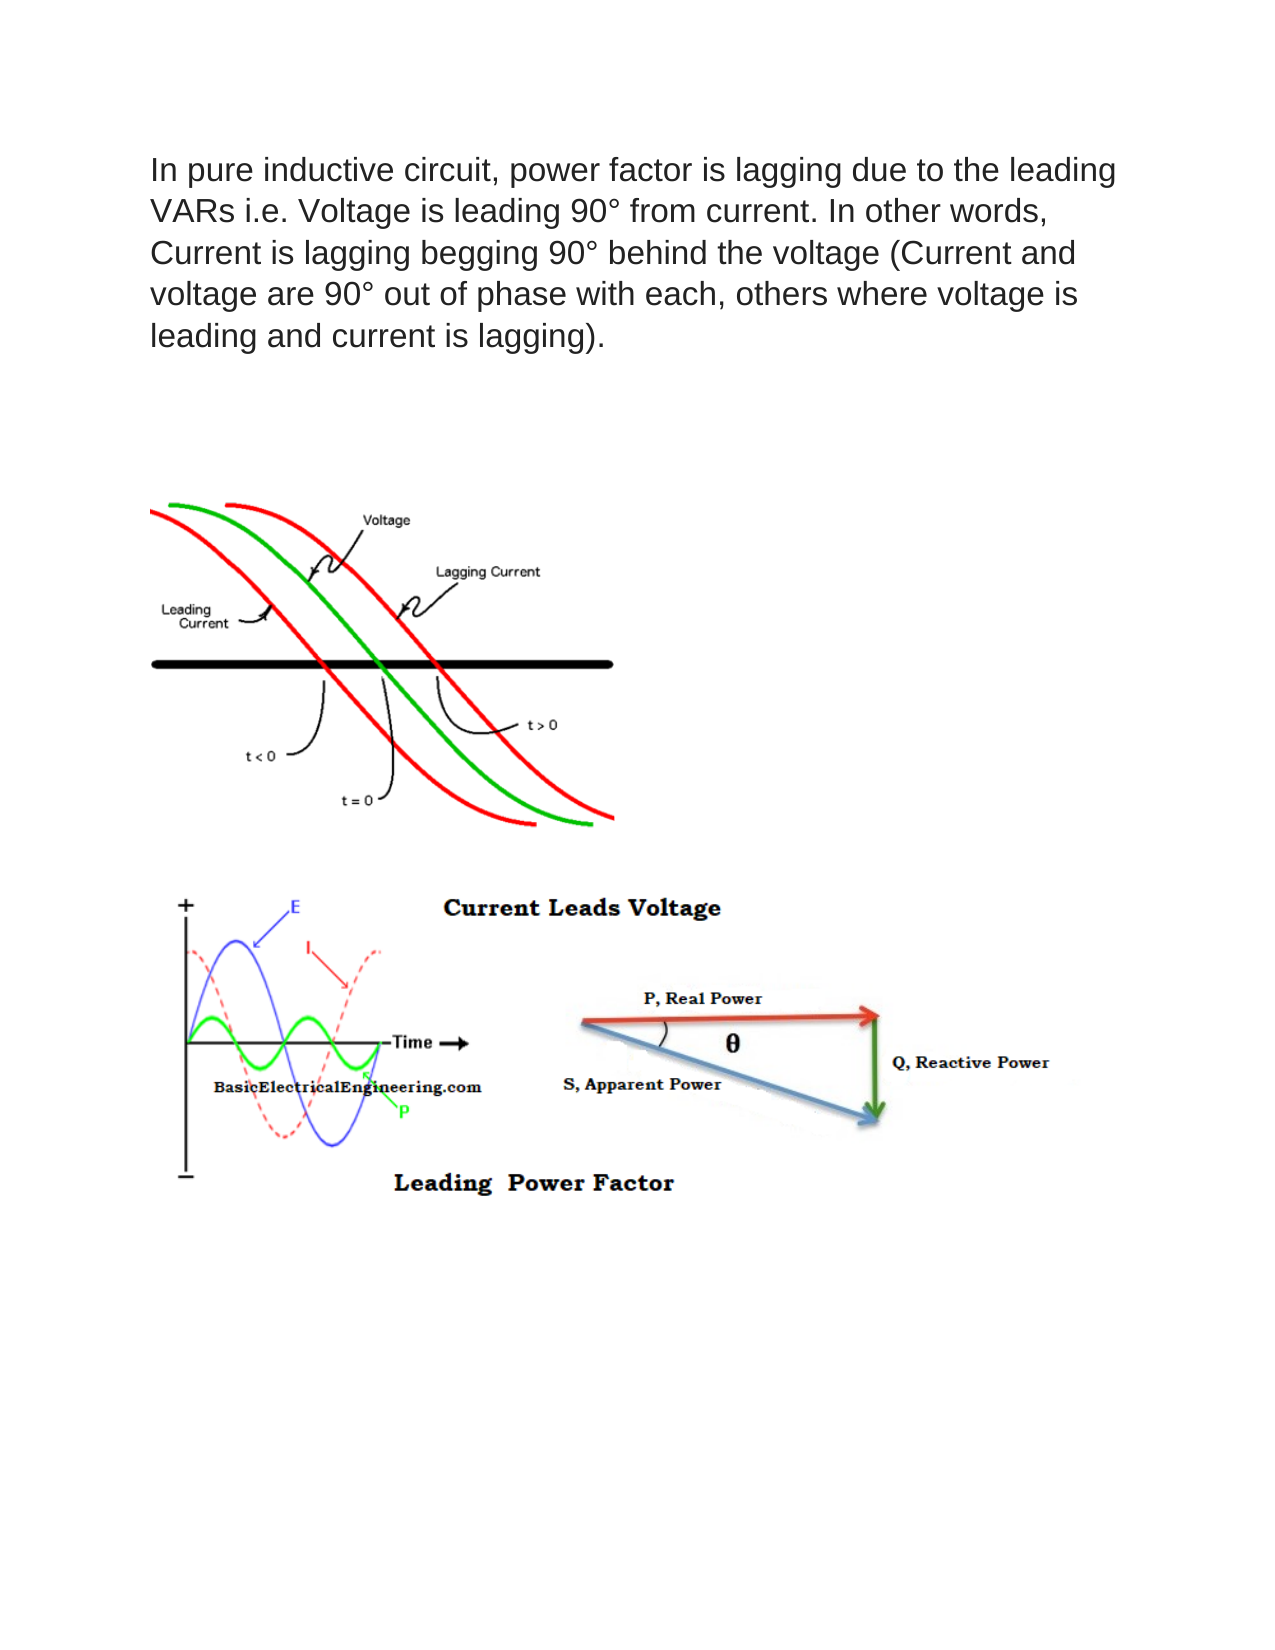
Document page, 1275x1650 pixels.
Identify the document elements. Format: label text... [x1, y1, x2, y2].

picture [150, 857, 1125, 1251]
text In pure inductive circuit, power factor is lagging due to the leading VARs i.e. Voltage is leading 90° from current. In other words, Current is lagging begging 90° behind the voltage (Current and voltage are 90° out of phase with each, others where voltage is leading and current is lagging). [150, 150, 1125, 354]
picture [150, 490, 615, 839]
